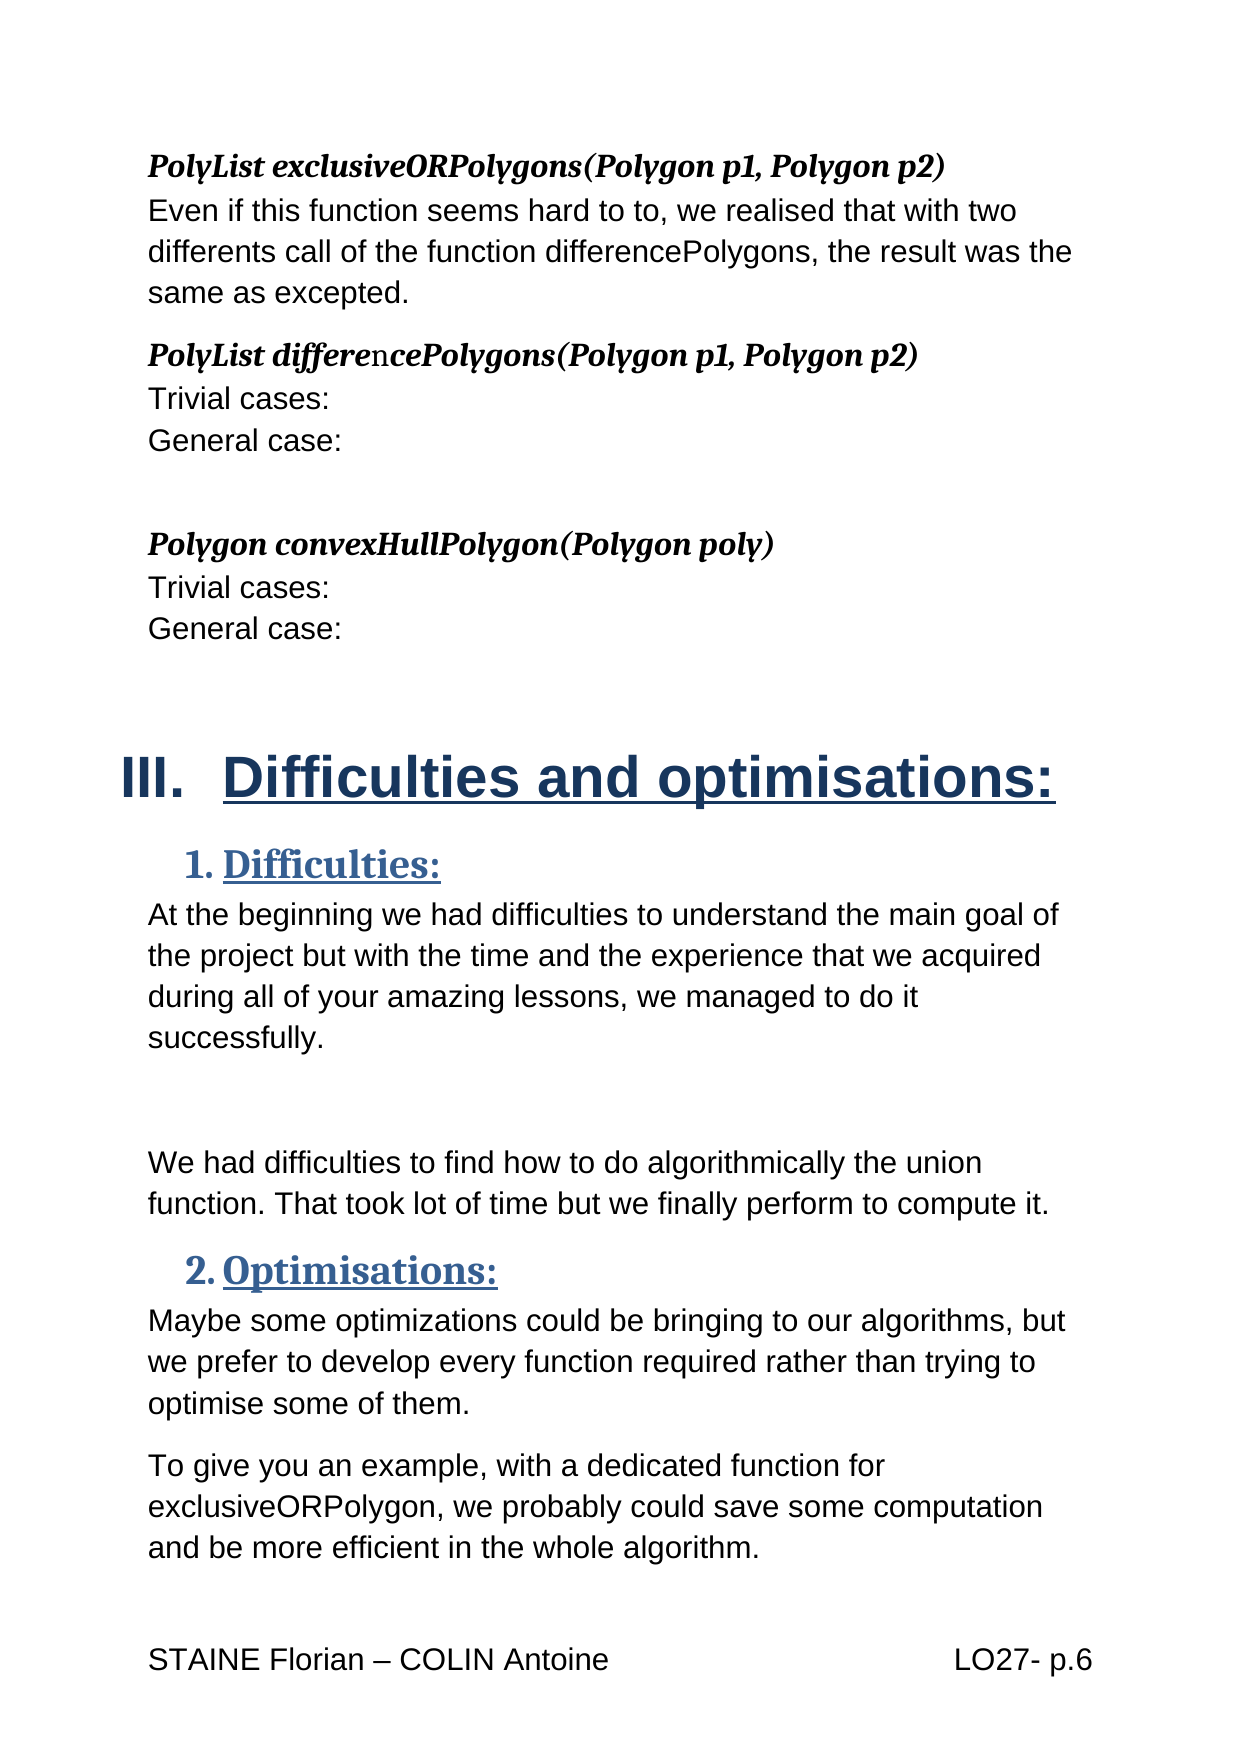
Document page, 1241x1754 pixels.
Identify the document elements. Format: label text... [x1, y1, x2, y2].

text To give you an example, with a dedicated function for exclusiveORPolygon, we probably could save some computation and be more efficient in the whole algorithm. [148, 1447, 1092, 1565]
subtitle Difficulties and optimisations: [185, 743, 1092, 810]
text Even if this function seems hard to to, we realised that with two differents call of the function differencePolygons, the result was the same as excepted. [148, 192, 1092, 310]
subtitle PolyList exclusiveORPolygons(Polygon p1, Polygon p2) [148, 148, 1092, 186]
text General case: [148, 610, 1092, 646]
text We had difficulties to find how to do algorithmically the union function. That took lot of time but we finally perform to compute it. [148, 1144, 1092, 1221]
text Trivial cases: [148, 380, 1092, 416]
text Maybe some optimizations could be bringing to our algorithms, but we prefer to develop every function required rather than trying to optimise some of them. [148, 1302, 1092, 1421]
subtitle Difficulties: [185, 841, 1092, 889]
text Trivial cases: [148, 569, 1092, 605]
subtitle Polygon convexHullPolygon(Polygon poly) [148, 525, 1092, 563]
subtitle PolyList differencePolygons(Polygon p1, Polygon p2) [148, 336, 1092, 375]
text At the beginning we had difficulties to understand the main goal of the project but with the time and the experience that we acquired during all of your amazing lessons, we managed to do it successfully. [148, 896, 1092, 1056]
text General case: [148, 422, 1092, 458]
subtitle Optimisations: [185, 1247, 1092, 1295]
